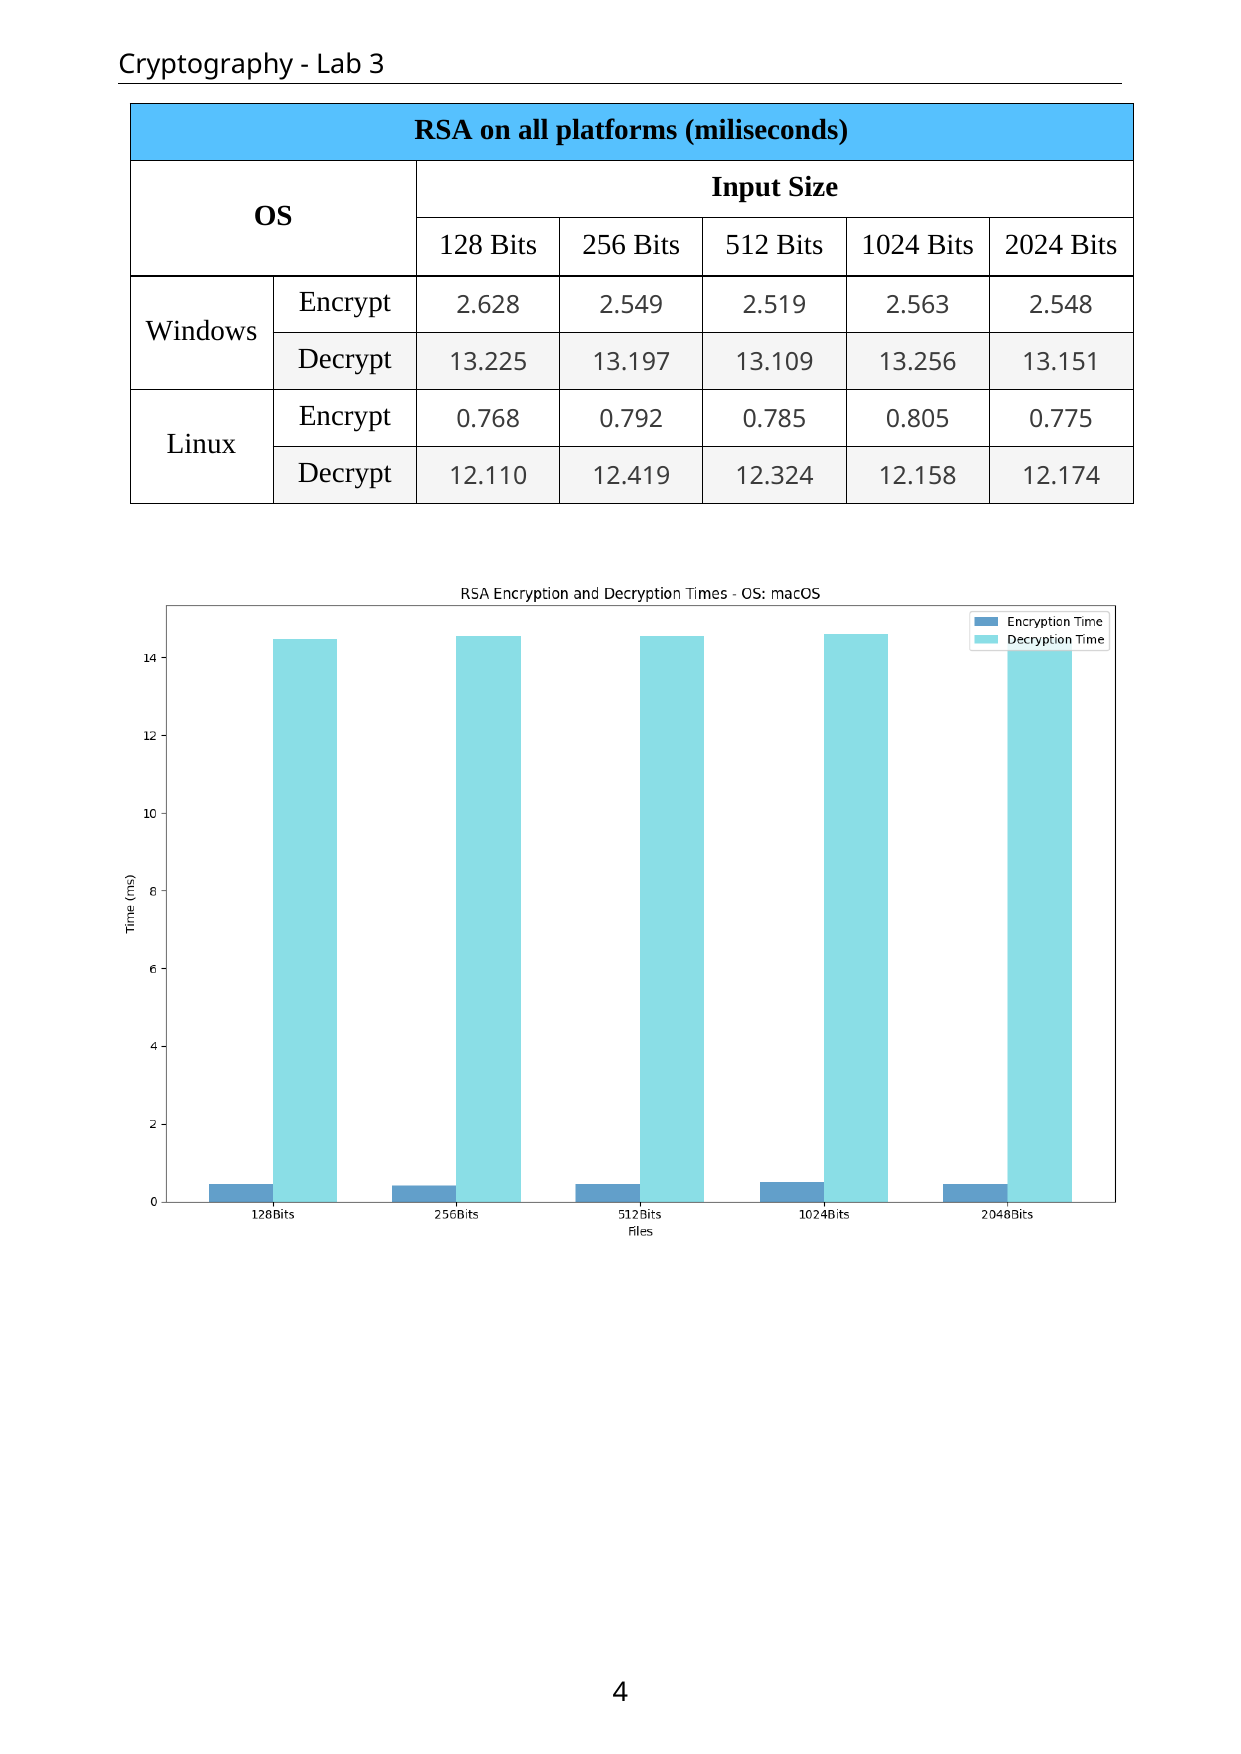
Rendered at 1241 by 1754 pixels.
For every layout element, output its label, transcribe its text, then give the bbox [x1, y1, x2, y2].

table_cell 0.775 [990, 390, 1133, 446]
table_cell Windows [131, 277, 273, 389]
table_cell 2.519 [703, 277, 846, 332]
table_cell Decrypt [274, 333, 416, 389]
table_cell Input Size [417, 161, 1133, 217]
table_cell 0.805 [847, 390, 989, 446]
picture [117, 579, 1122, 1246]
table_cell 2.549 [560, 277, 702, 332]
table_cell 256 Bits [560, 218, 702, 275]
table_cell Encrypt [274, 277, 416, 332]
table_cell Linux [131, 390, 273, 503]
table_cell 13.197 [560, 333, 702, 389]
table_cell Decrypt [274, 447, 416, 503]
table_cell 12.324 [703, 447, 846, 503]
table_cell 12.174 [990, 447, 1133, 503]
table_cell OS [131, 161, 416, 275]
table_cell 0.768 [417, 390, 559, 446]
table_cell 128 Bits [417, 218, 559, 275]
table_header RSA on all platforms (miliseconds) [131, 104, 1133, 160]
table_cell 0.785 [703, 390, 846, 446]
table_cell 13.256 [847, 333, 989, 389]
table_cell 512 Bits [703, 218, 846, 275]
table_cell 12.419 [560, 447, 702, 503]
table_cell 12.110 [417, 447, 559, 503]
table_cell 12.158 [847, 447, 989, 503]
table_cell 2.628 [417, 277, 559, 332]
table_cell 1024 Bits [847, 218, 989, 275]
table_cell 2.563 [847, 277, 989, 332]
table_cell 13.151 [990, 333, 1133, 389]
table_cell 13.109 [703, 333, 846, 389]
table_cell 2024 Bits [990, 218, 1133, 275]
table_cell 2.548 [990, 277, 1133, 332]
table_cell 13.225 [417, 333, 559, 389]
table_cell Encrypt [274, 390, 416, 446]
table_cell 0.792 [560, 390, 702, 446]
